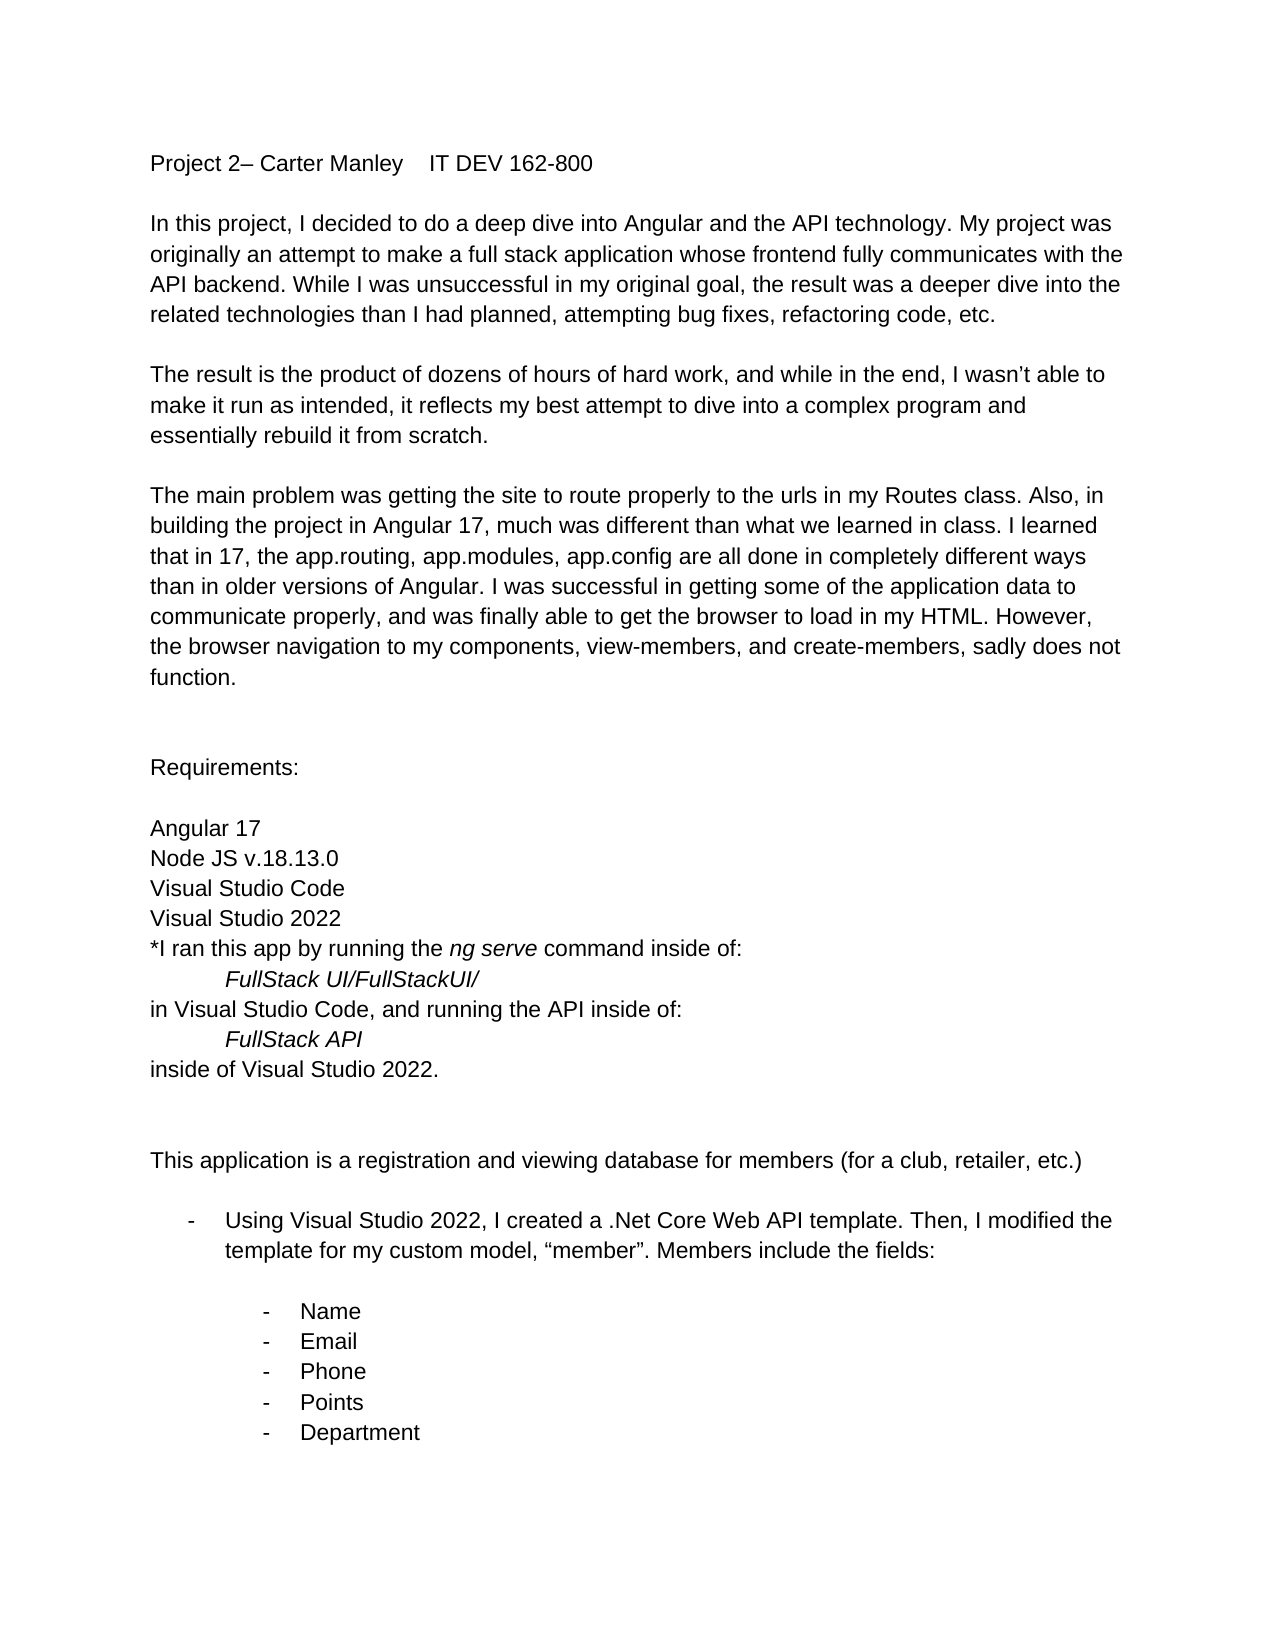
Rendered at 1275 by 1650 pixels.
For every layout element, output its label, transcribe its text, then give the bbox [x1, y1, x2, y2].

text Project 2– Carter Manley IT DEV 162-800 [150, 150, 1125, 176]
list Phone [262, 1358, 1125, 1385]
list Email [262, 1328, 1125, 1354]
list Using Visual Studio 2022, I created a .Net Core Web API template. Then, I modified the template for my custom model, “member”. Members include the fields: [187, 1207, 1125, 1264]
text Visual Studio 2022 [150, 905, 1125, 932]
text FullStack API [150, 1026, 1125, 1052]
list Points [262, 1388, 1125, 1415]
text FullStack UI/FullStackUI/ [150, 966, 1125, 992]
text This application is a registration and viewing database for members (for a club, retailer, etc.) [150, 1147, 1125, 1173]
list Name [262, 1298, 1125, 1324]
text *I ran this app by running the ng serve command inside of: [150, 935, 1125, 962]
text inside of Visual Studio 2022. [150, 1056, 1125, 1083]
text in Visual Studio Code, and running the API inside of: [150, 996, 1125, 1022]
text Visual Studio Code [150, 875, 1125, 901]
text Requirements: Angular 17 Node JS v.18.13.0 [150, 754, 1125, 871]
text In this project, I decided to do a deep dive into Angular and the API technology. My project was originally an attempt to make a full stack application whose frontend fully communicates with the API backend. While I was unsuccessful in my original goal, the result was a deeper dive into the related technologies than I had planned, attempting bug fixes, refactoring code, etc. The result is the product of dozens of hours of hard work, and while in the end, I wasn’t able to make it run as intended, it reflects my best attempt to dive into a complex program and essentially rebuild it from scratch. [150, 210, 1125, 478]
text The main problem was getting the site to route properly to the urls in my Routes class. Also, in building the project in Angular 17, much was different than what we learned in class. I learned that in 17, the app.routing, app.modules, app.config are all done in completely different ways than in older versions of Angular. I was successful in getting some of the application data to communicate properly, and was finally able to get the browser to load in my HTML. However, the browser navigation to my components, view-members, and create-members, sadly does not function. [150, 482, 1125, 720]
list Department [262, 1419, 1125, 1445]
